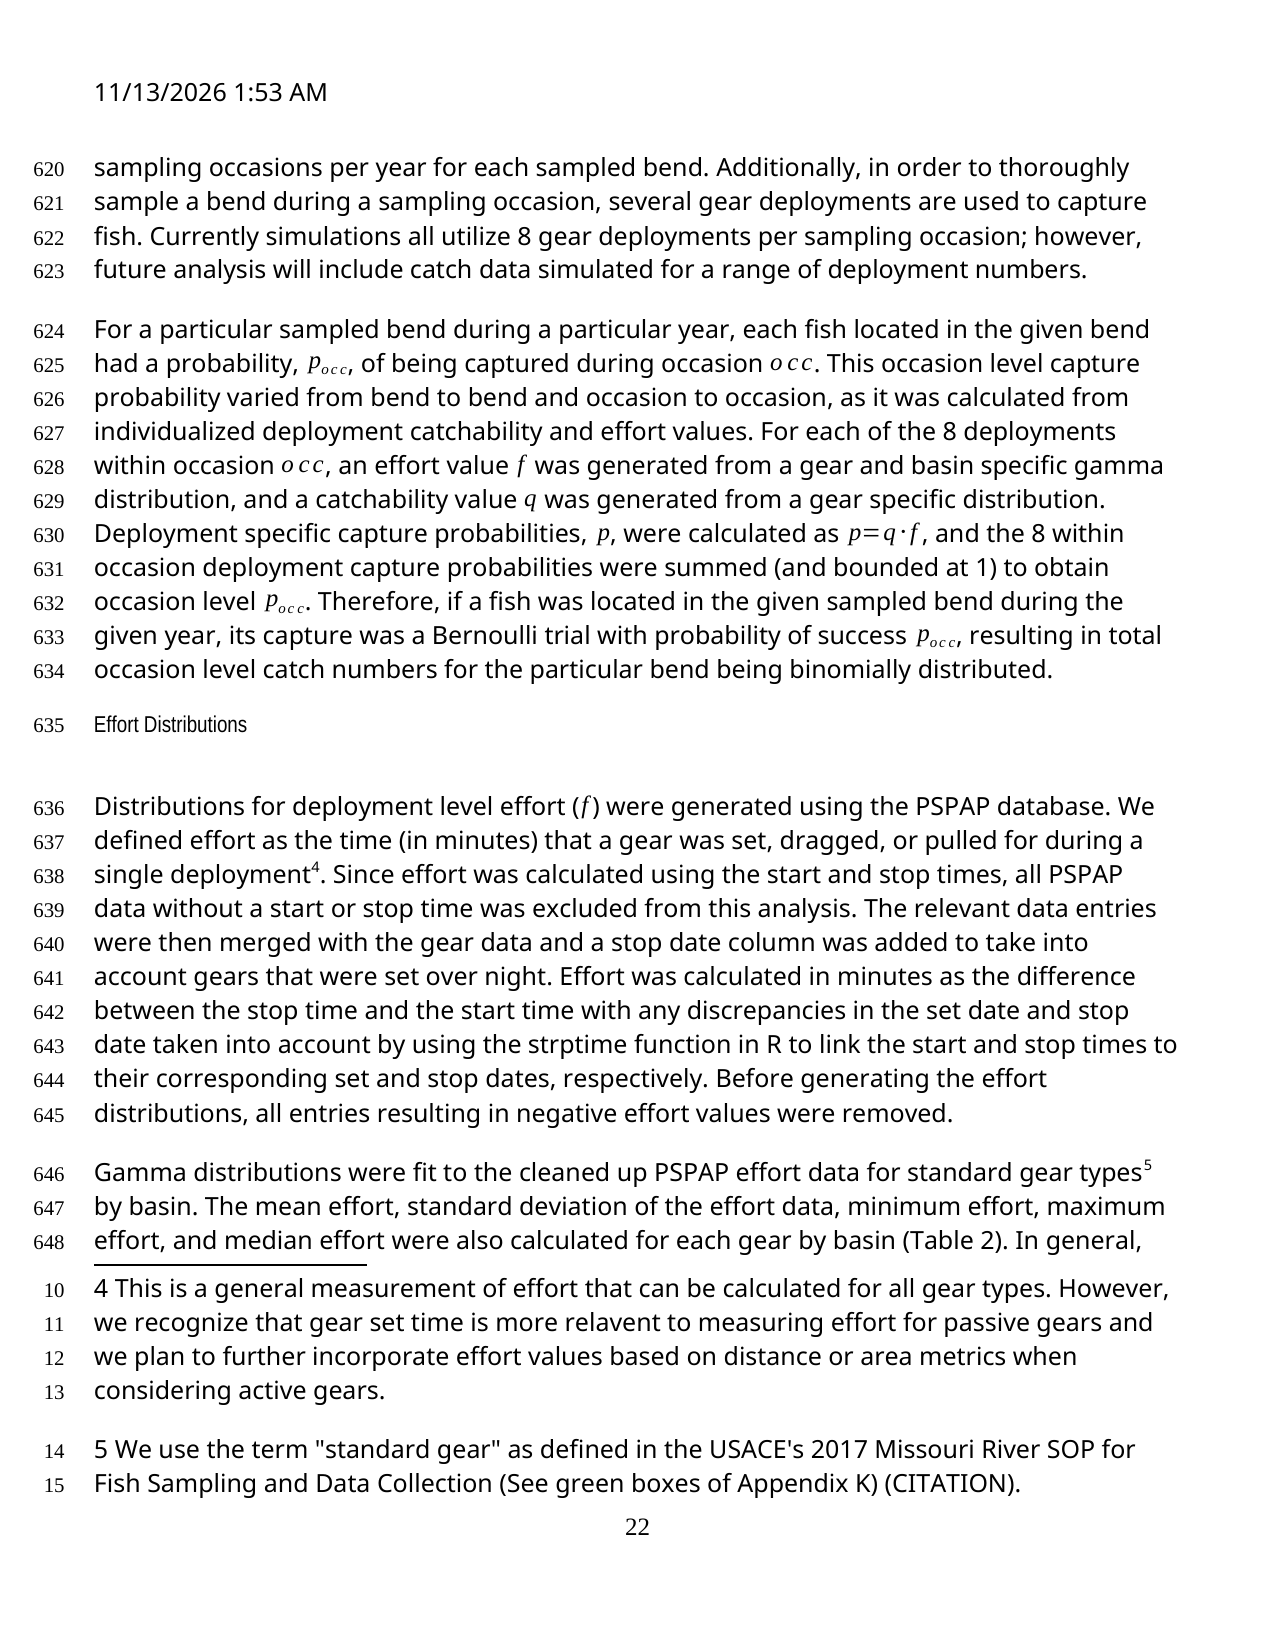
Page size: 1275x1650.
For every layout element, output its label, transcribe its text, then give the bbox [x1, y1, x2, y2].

subtitle Effort Distributions [94, 711, 1181, 737]
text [94, 1154, 1181, 1256]
text For a particular sampled bend during a particular year, each fish located in the given bend had a probability, , of being captured during occasion . This occasion level capture probability varied from bend to bend and occasion to occasion, as it was calculated from individualized deployment catchability and effort values. For each of the 8 deployments within occasion , an effort value was generated from a gear and basin specific gamma distribution, and a catchability value was generated from a gear specific distribution. Deployment specific capture probabilities, , were calculated as , and the 8 within occasion deployment capture probabilities were summed (and bounded at 1) to obtain occasion level . Therefore, if a fish was located in the given sampled bend during the given year, its capture was a Bernoulli trial with probability of success , resulting in total occasion level catch numbers for the particular bend being binomially distributed. [94, 311, 1181, 686]
